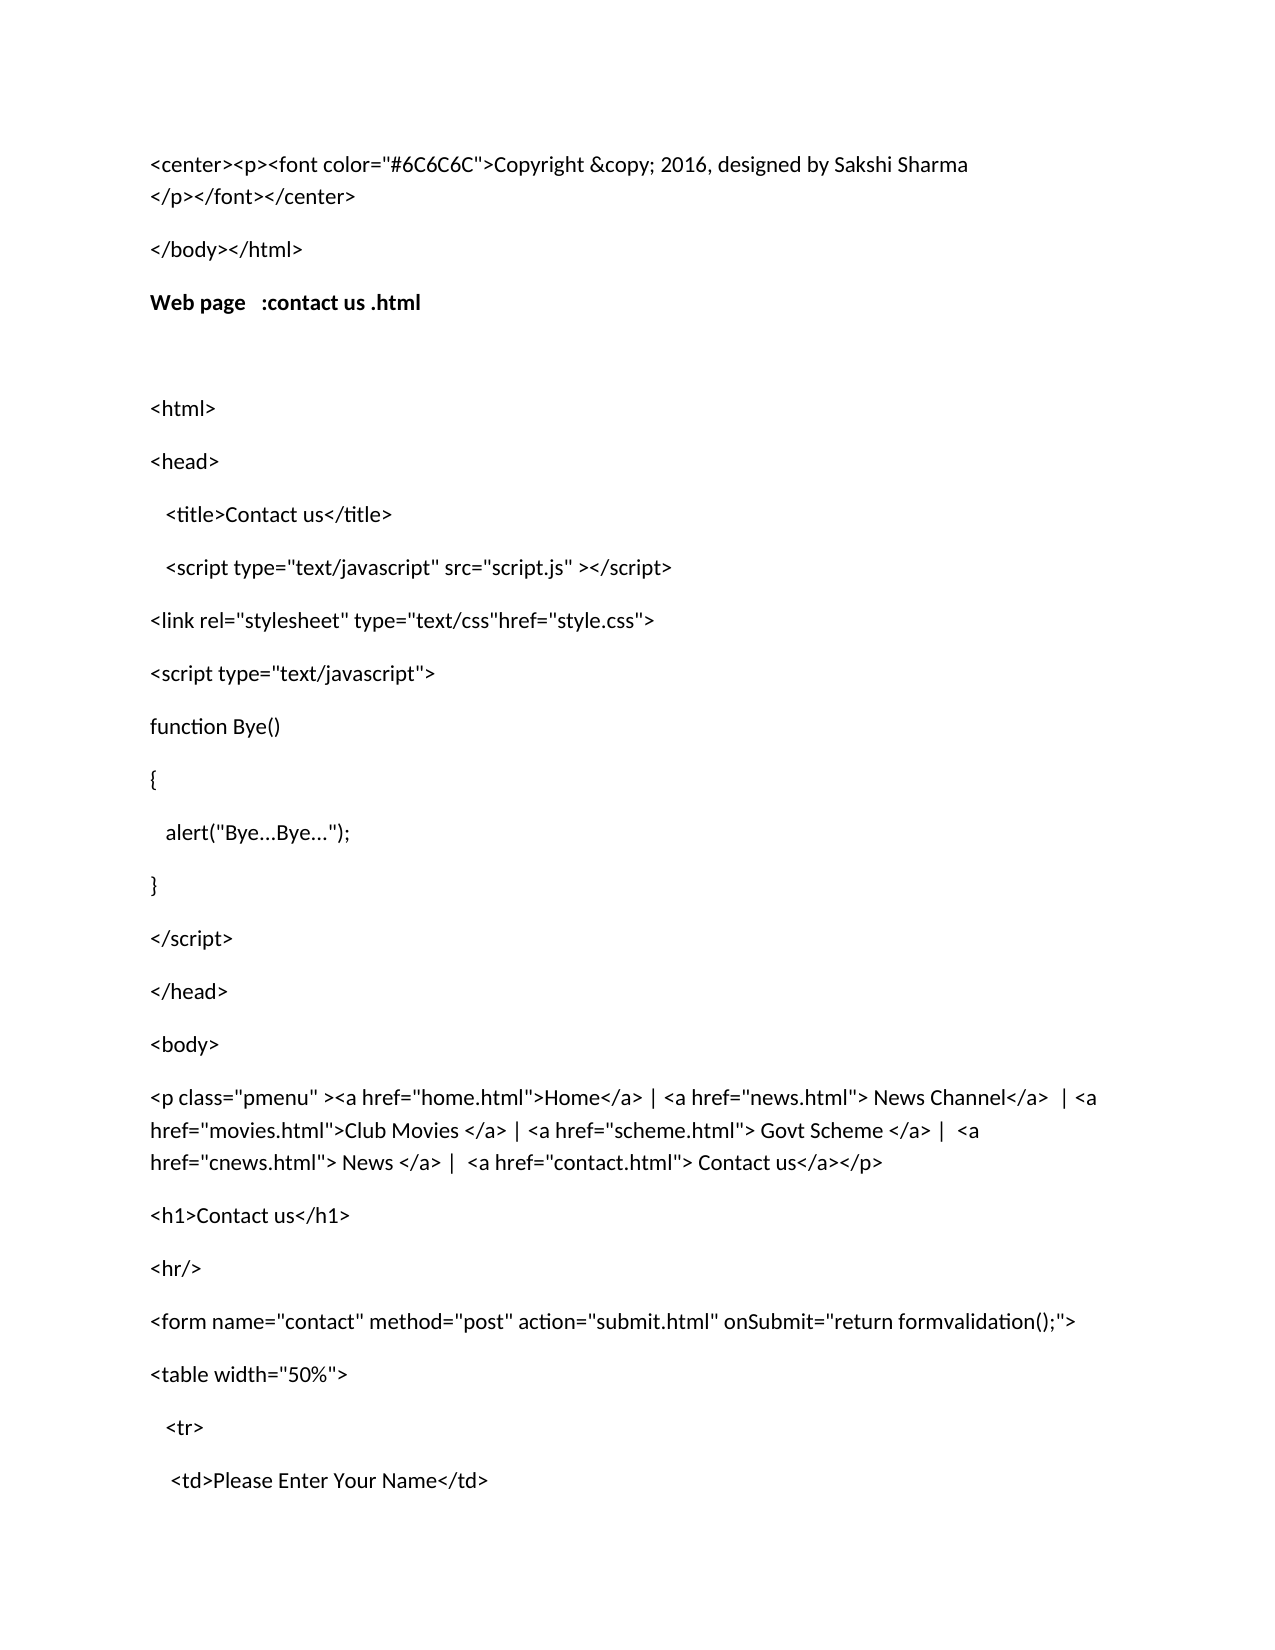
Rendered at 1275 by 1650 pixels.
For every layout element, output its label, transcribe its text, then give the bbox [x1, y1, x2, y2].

text <script type="text/javascript"> [150, 659, 1125, 687]
text </script> [150, 924, 1125, 952]
text <p class="pmenu" ><a href="home.html">Home</a> | <a href="news.html"> News Channel</a> | <a href="movies.html">Club Movies </a> | <a href="scheme.html"> Govt Scheme </a> | <a href="cnews.html"> News </a> | <a href="contact.html"> Contact us</a></p> [150, 1083, 1125, 1176]
text Web page :contact us .html [150, 288, 1125, 316]
text <html> [150, 394, 1125, 422]
text <head> [150, 447, 1125, 475]
text </body></html> [150, 235, 1125, 263]
text { [150, 765, 1125, 793]
text </head> [150, 977, 1125, 1006]
text <tr> [150, 1413, 1125, 1441]
text <table width="50%"> [150, 1360, 1125, 1388]
text <form name="contact" method="post" action="submit.html" onSubmit="return formvalidation();"> [150, 1307, 1125, 1335]
text <title>Contact us</title> [150, 500, 1125, 528]
text alert("Bye...Bye..."); [150, 818, 1125, 846]
text } [150, 871, 1125, 899]
text <body> [150, 1031, 1125, 1058]
text <center><p><font color="#6C6C6C">Copyright &copy; 2016, designed by Sakshi Sharma </p></font></center> [150, 150, 1125, 210]
text <script type="text/javascript" src="script.js" ></script> [150, 553, 1125, 581]
text <hr/> [150, 1254, 1125, 1282]
text <h1>Contact us</h1> [150, 1201, 1125, 1229]
text function Bye() [150, 712, 1125, 740]
text <link rel="stylesheet" type="text/css"href="style.css"> [150, 606, 1125, 634]
text <td>Please Enter Your Name</td> [150, 1466, 1125, 1494]
